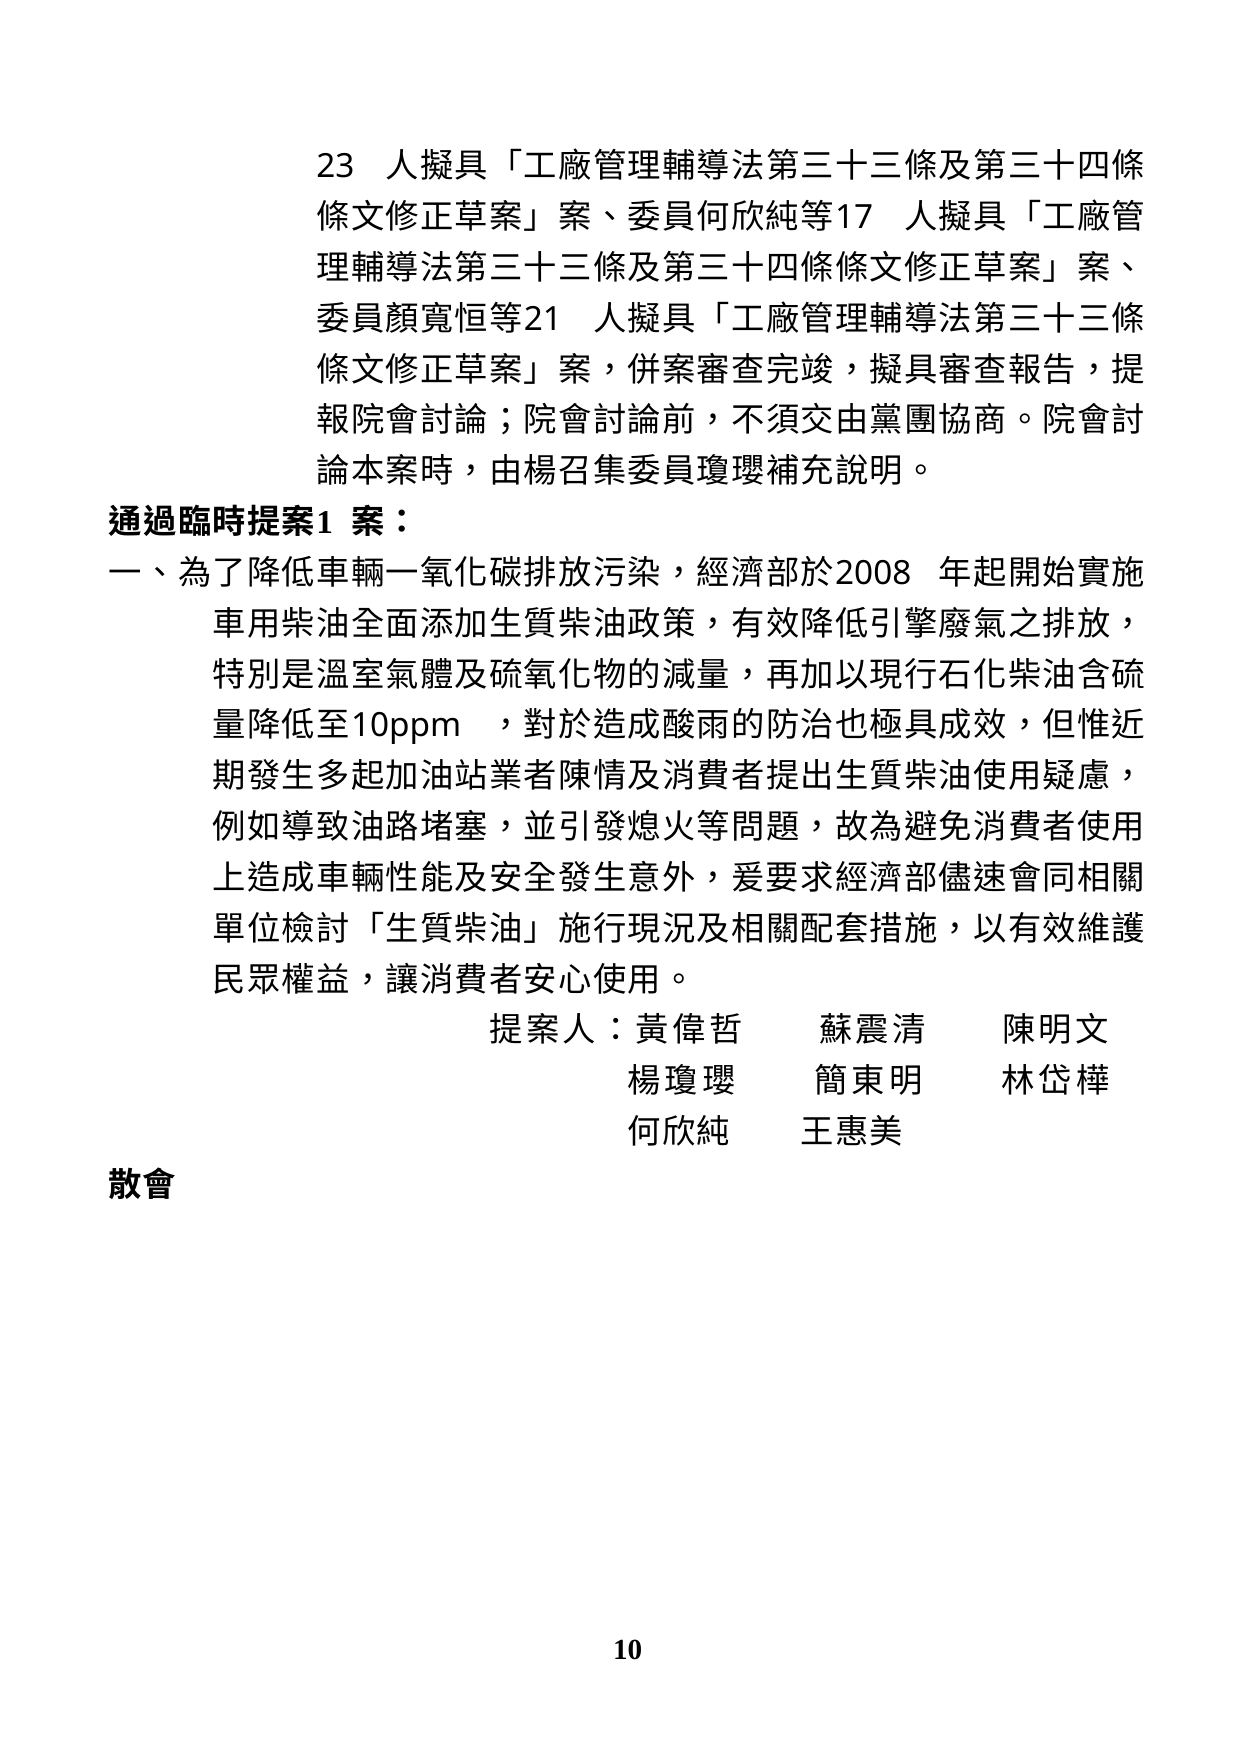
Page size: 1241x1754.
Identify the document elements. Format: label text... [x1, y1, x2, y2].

text 通過臨時提案1案： [109, 494, 1146, 544]
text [212, 138, 1146, 494]
text 一、為了降低車輛一氧化碳排放污染，經濟部於2008年起開始實施車用柴油全面添加生質柴油政策，有效降低引擎廢氣之排放，特別是溫室氣體及硫氧化物的減量，再加以現行石化柴油含硫量降低至10ppm，對於造成酸雨的防治也極具成效，但惟近期發生多起加油站業者陳情及消費者提出生質柴油使用疑慮，例如導致油路堵塞，並引發熄火等問題，故為避免消費者使用上造成車輛性能及安全發生意外，爰要求經濟部儘速會同相關單位檢討「生質柴油」施行現況及相關配套措施，以有效維護民眾權益，讓消費者安心使用。 [109, 544, 1146, 1002]
text 散會 [5, 1154, 1146, 1207]
text 提案人：黃偉哲 蘇震清 陳明文 楊瓊瓔 簡東明 林岱樺 何欣純 王惠美 [455, 1002, 1112, 1154]
